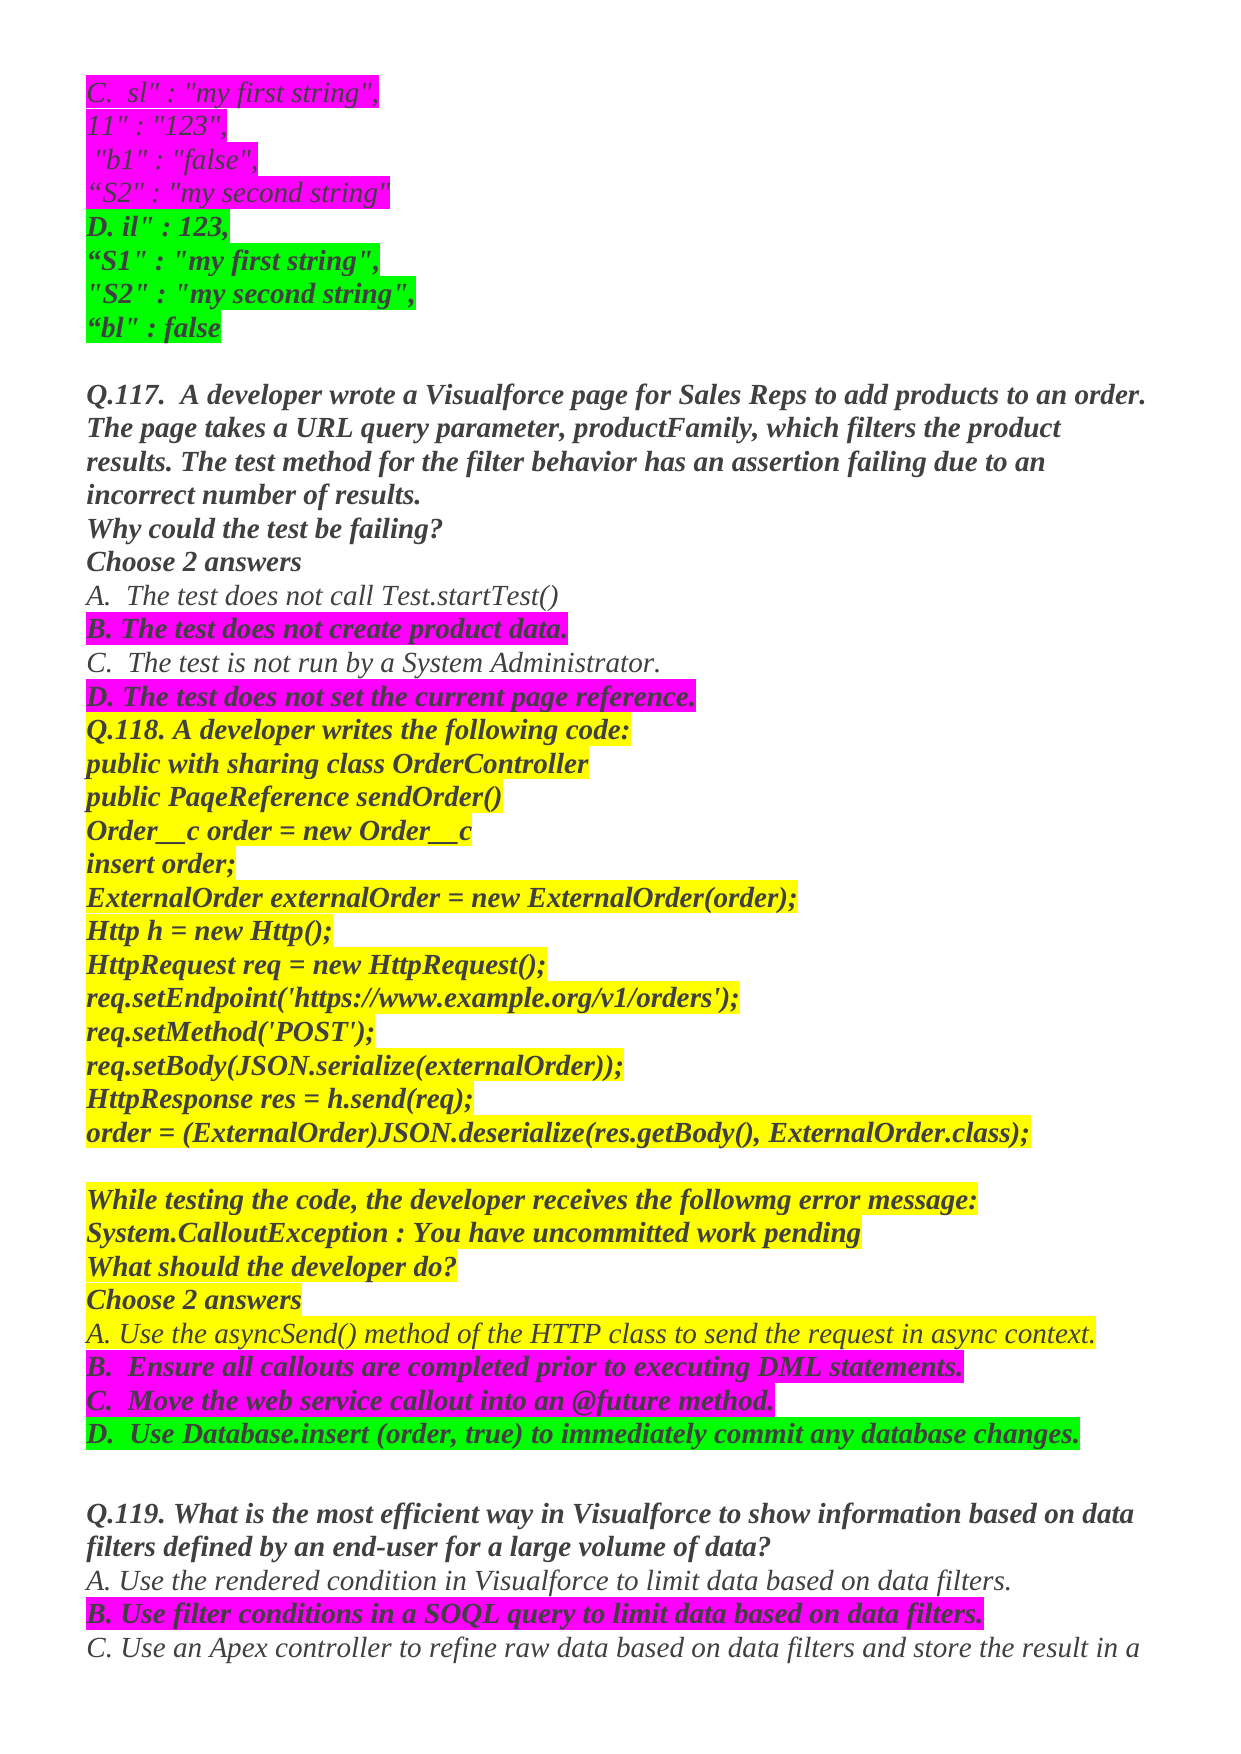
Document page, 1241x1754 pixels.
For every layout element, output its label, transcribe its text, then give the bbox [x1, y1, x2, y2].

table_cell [75, 75, 1165, 377]
table_cell Q.118. A developer writes the following code: public with sharing class OrderController public PaqeReference sendOrder() Order__c order = new Order__c insert order; ExternalOrder externalOrder = new ExternalOrder(order); Http h = new Http(); HttpRequest req = new HttpRequest(); req.setEndpoint('https://www.example.org/v1/orders'); req.setMethod('POST'); req.setBody(JSON.serialize(externalOrder)); HttpResponse res = h.send(req); order = (ExternalOrder)JSON.deserialize(res.getBody(), ExternalOrder.class); While testing the code, the developer receives the followmg error message: System.CalloutException : You have uncommitted work pending What should the developer do? Choose 2 answers A. Use the asyncSend() method of the HTTP class to send the request in async context. B. Ensure all callouts are completed prior to executing DML statements. C. Move the web service callout into an @future method. D. Use Database.insert (order, true) to immediately commit any database changes. [75, 712, 1165, 1484]
table_cell Q.117. A developer wrote a Visualforce page for Sales Reps to add products to an order. The page takes a URL query parameter, productFamily, which filters the product results. The test method for the filter behavior has an assertion failing due to an incorrect number of results. Why could the test be failing? Choose 2 answers A. The test does not call Test.startTest() B. The test does not create product data. C. The test is not run by a System Administrator. D. The test does not set the current page reference. [75, 377, 1165, 712]
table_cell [75, 1484, 1165, 1664]
